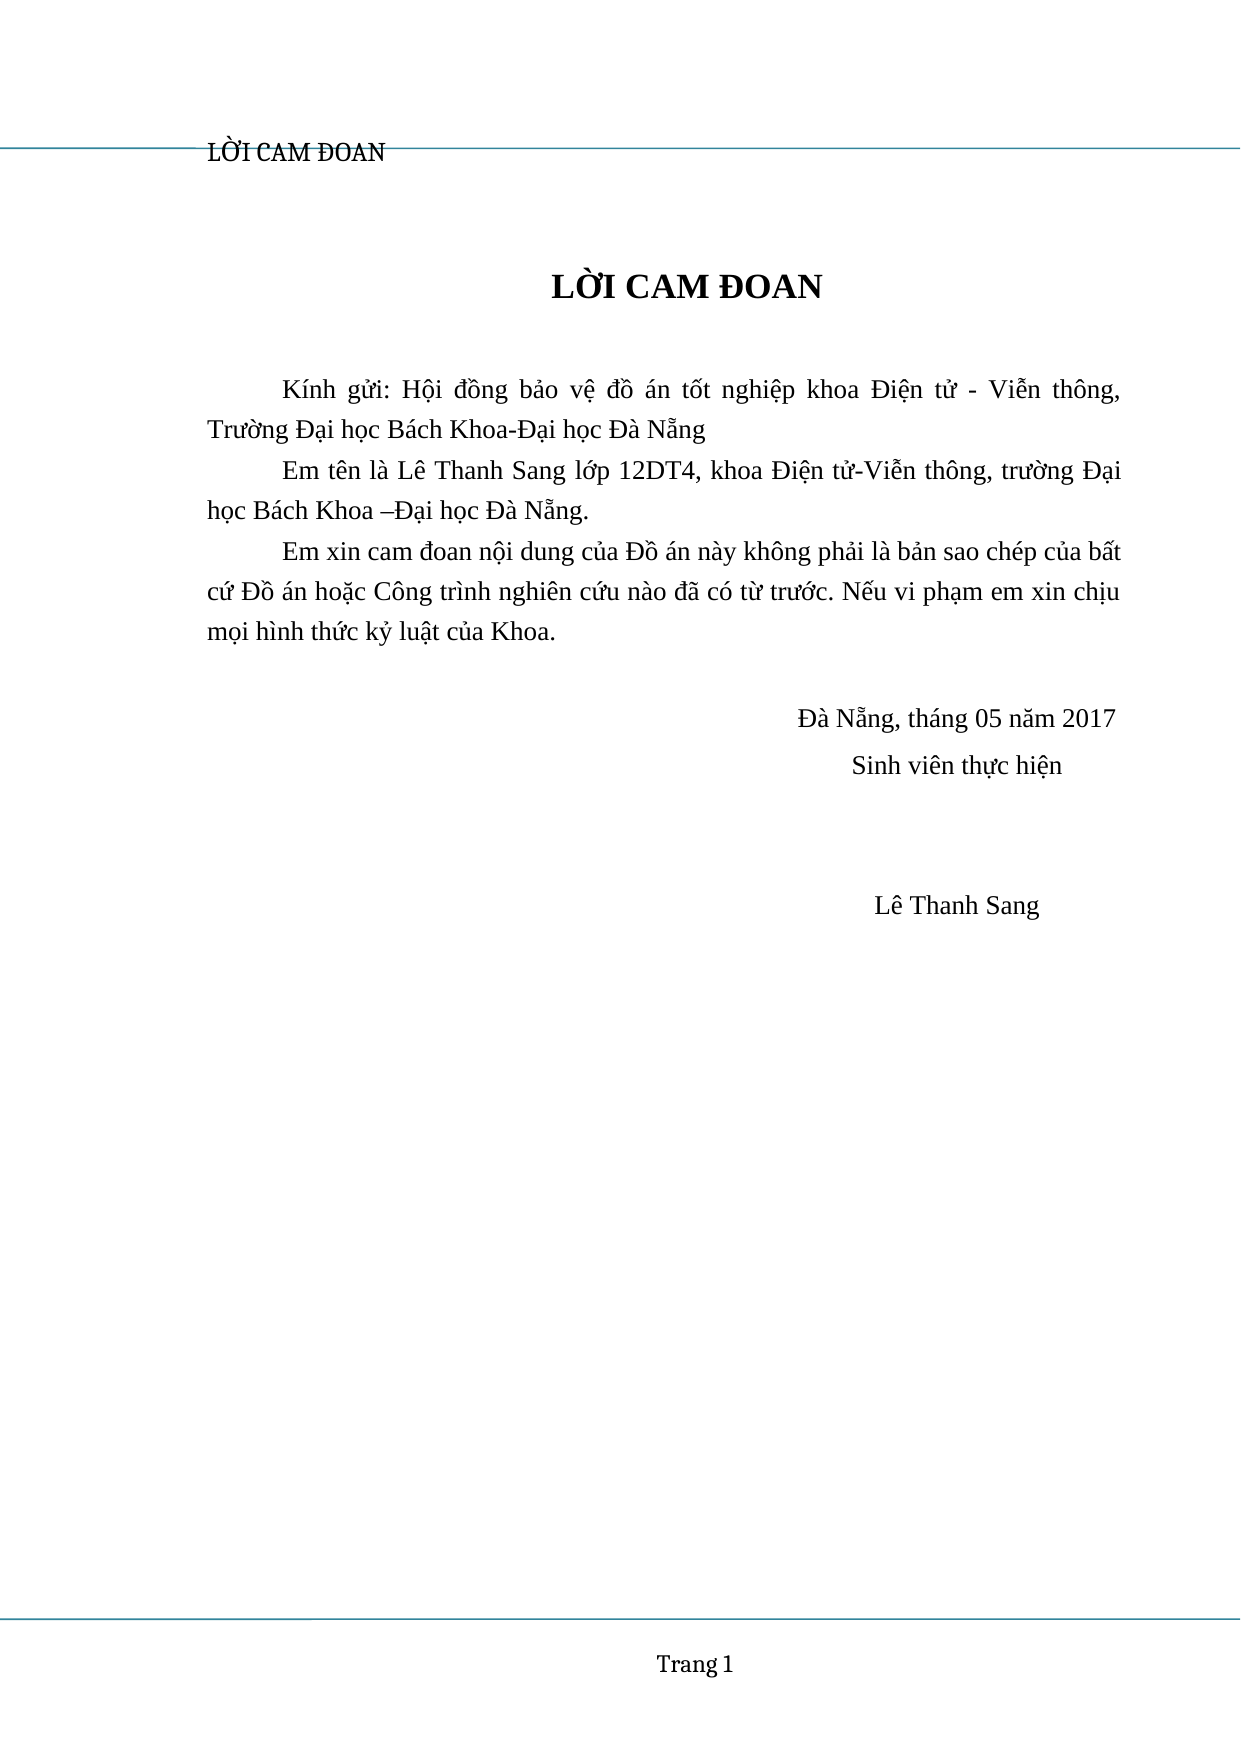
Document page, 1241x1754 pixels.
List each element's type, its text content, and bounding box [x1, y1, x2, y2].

text Kính gửi: Hội đồng bảo vệ đồ án tốt nghiệp khoa Điện tử - Viễn thông, Trường Đại học Bách Khoa-Đại học Đà Nẵng [207, 373, 1122, 444]
text Em tên là Lê Thanh Sang lớp 12DT4, khoa Điện tử-Viễn thông, trường Đại học Bách Khoa –Đại học Đà Nẵng. [207, 454, 1122, 525]
subtitle LỜI CAM ĐOAN [252, 265, 1122, 306]
text Sinh viên thực hiện [207, 749, 1122, 780]
text Lê Thanh Sang [207, 889, 1122, 920]
text Đà Nẵng, tháng 05 năm 2017 [207, 703, 1122, 734]
text Em xin cam đoan nội dung của Đồ án này không phải là bản sao chép của bất cứ Đồ án hoặc Công trình nghiên cứu nào đã có từ trước. Nếu vi phạm em xin chịu mọi hình thức kỷ luật của Khoa. [207, 535, 1122, 647]
